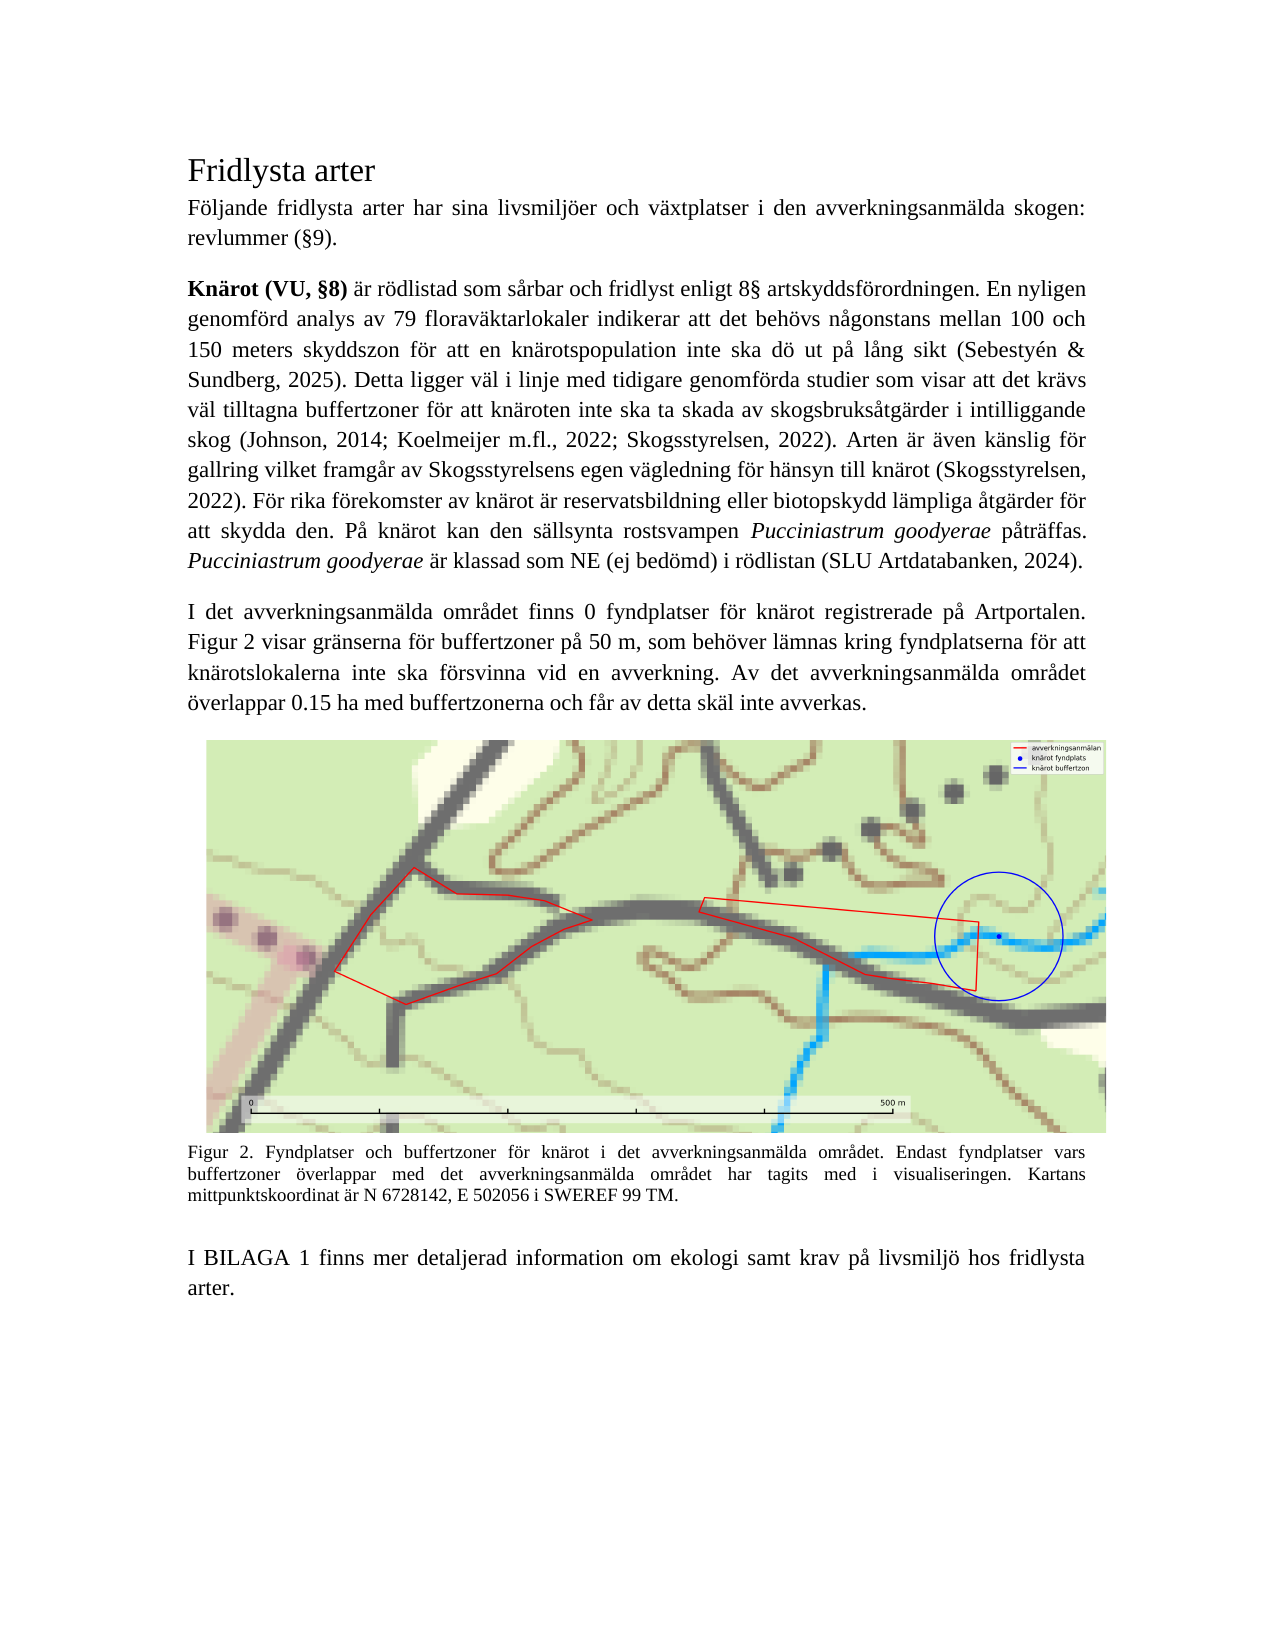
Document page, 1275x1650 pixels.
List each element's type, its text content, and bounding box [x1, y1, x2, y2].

text I BILAGA 1 finns mer detaljerad information om ekologi samt krav på livsmiljö hos fridlysta arter. [187, 1244, 1087, 1301]
picture [206, 740, 1107, 1133]
text Figur 2. Fyndplatser och buffertzoner för knärot i det avverkningsanmälda området. Endast fyndplatser vars buffertzoner överlappar med det avverkningsanmälda området har tagits med i visualiseringen. Kartans mittpunktskoordinat är N 6728142, E 502056 i SWEREF 99 TM. [187, 1141, 1087, 1206]
subtitle Fridlysta arter [187, 150, 1087, 188]
text Följande fridlysta arter har sina livsmiljöer och växtplatser i den avverkningsanmälda skogen: revlummer (§9). [187, 194, 1087, 251]
text Knärot (VU, §8) är rödlistad som sårbar och fridlyst enligt 8§ artskyddsförordningen. En nyligen genomförd analys av 79 floraväktarlokaler indikerar att det behövs någonstans mellan 100 och 150 meters skyddszon för att en knärotspopulation inte ska dö ut på lång sikt (Sebestyén & Sundberg, 2025). Detta ligger väl i linje med tidigare genomförda studier som visar att det krävs väl tilltagna buffertzoner för att knäroten inte ska ta skada av skogsbruksåtgärder i intilliggande skog (Johnson, 2014; Koelmeijer m.fl., 2022; Skogsstyrelsen, 2022). Arten är även känslig för gallring vilket framgår av Skogsstyrelsens egen vägledning för hänsyn till knärot (Skogsstyrelsen, 2022). För rika förekomster av knärot är reservatsbildning eller biotopskydd lämpliga åtgärder för att skydda den. På knärot kan den sällsynta rostsvampen Pucciniastrum goodyerae påträffas. Pucciniastrum goodyerae är klassad som NE (ej bedömd) i rödlistan (SLU Artdatabanken, 2024). [187, 275, 1087, 573]
text I det avverkningsanmälda området finns 0 fyndplatser för knärot registrerade på Artportalen. Figur 2 visar gränserna för buffertzoner på 50 m, som behöver lämnas kring fyndplatserna för att knärotslokalerna inte ska försvinna vid en avverkning. Av det avverkningsanmälda området överlappar 0.15 ha med buffertzonerna och får av detta skäl inte avverkas. [187, 598, 1087, 715]
